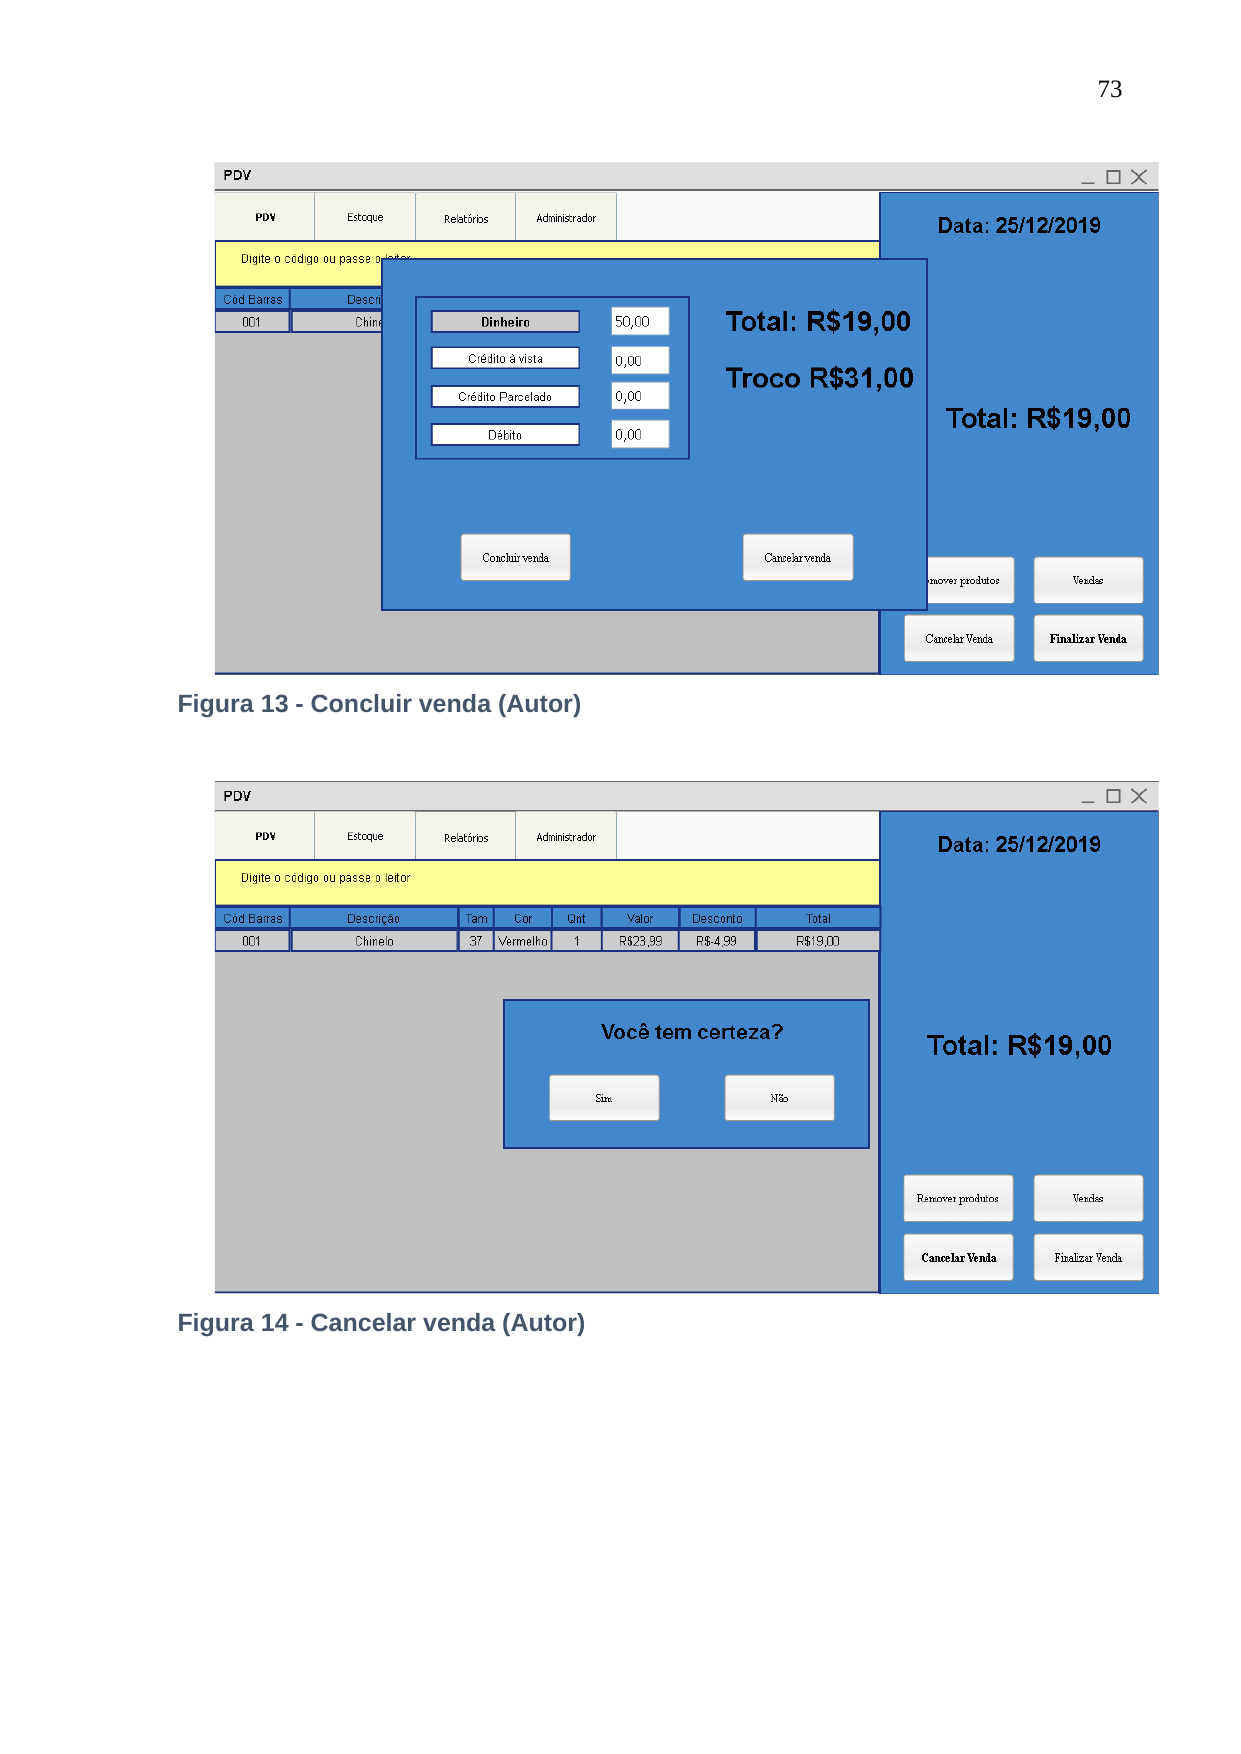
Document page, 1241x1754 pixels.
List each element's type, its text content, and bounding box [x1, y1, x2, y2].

picture [214, 162, 1159, 675]
picture [214, 781, 1159, 1294]
